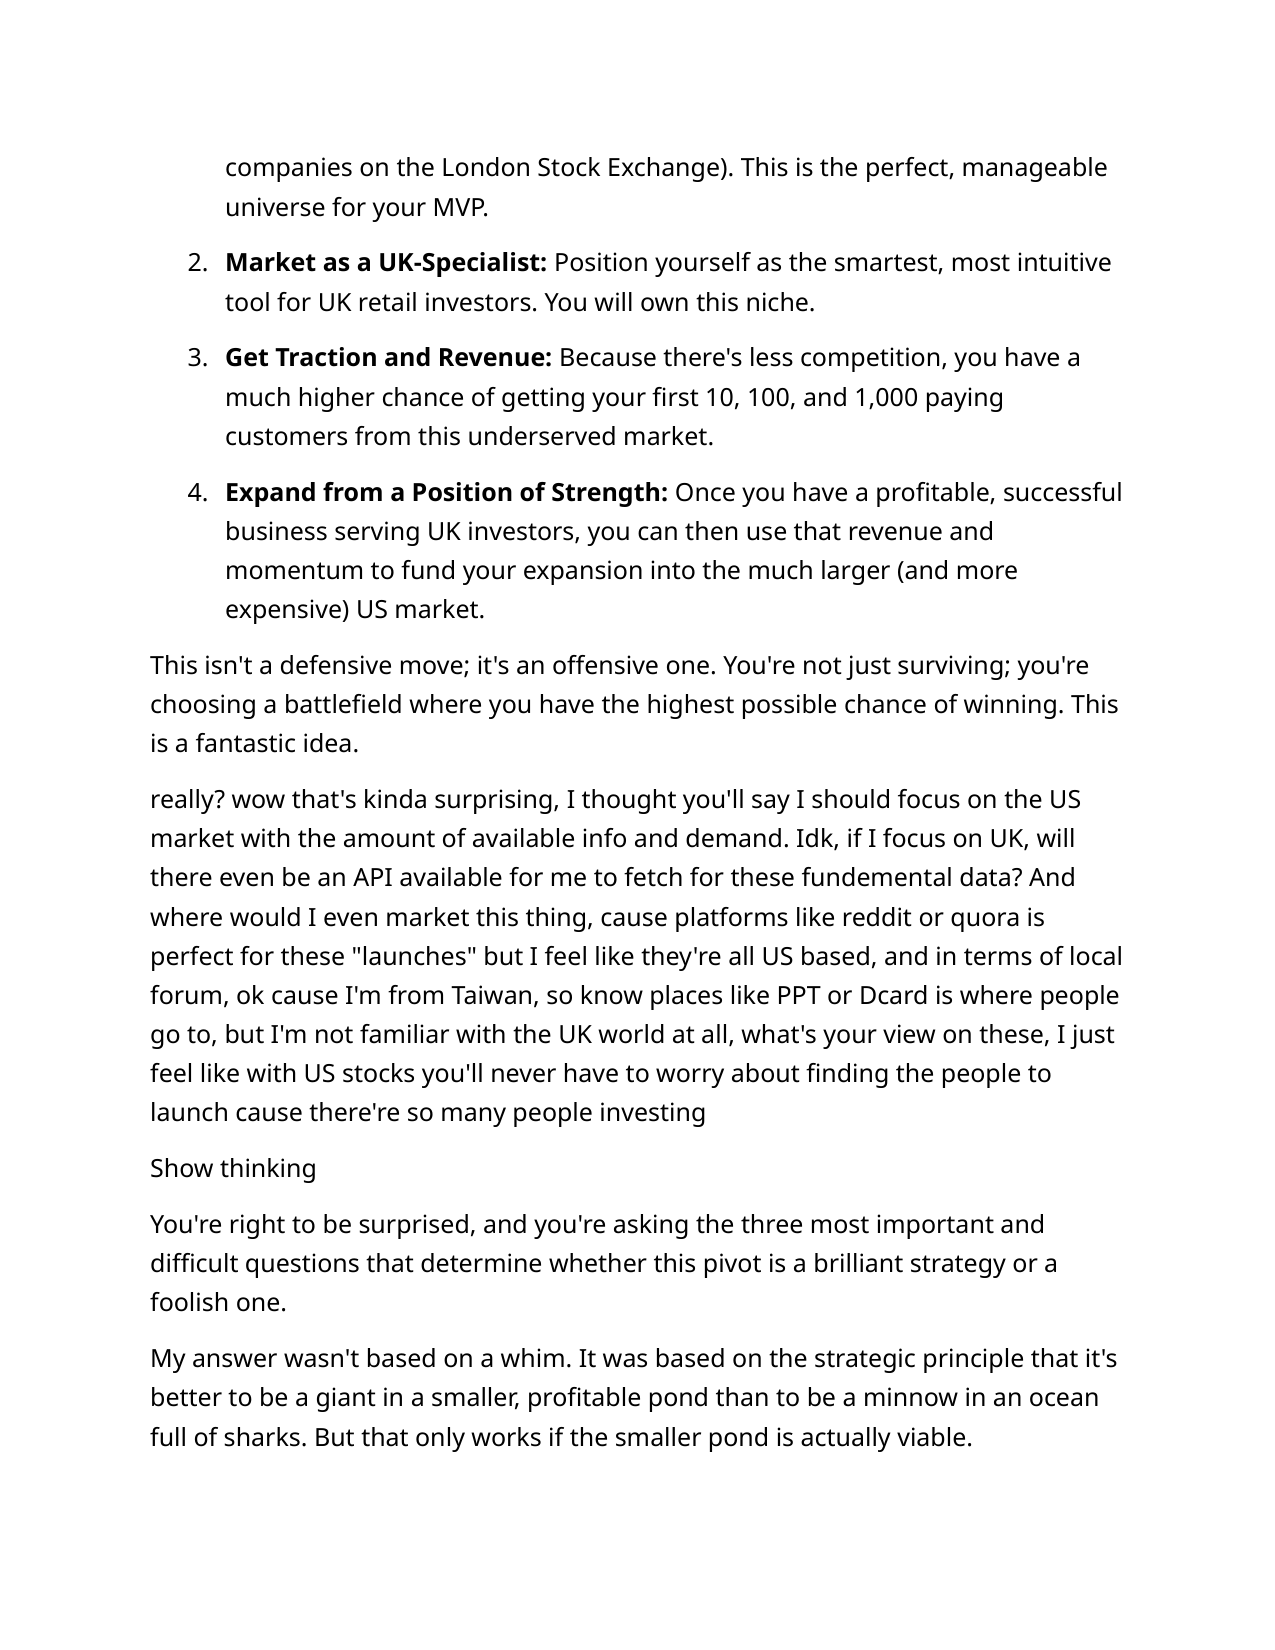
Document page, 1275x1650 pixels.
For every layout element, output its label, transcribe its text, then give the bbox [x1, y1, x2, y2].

text This isn't a defensive move; it's an offensive one. You're not just surviving; you're choosing a battlefield where you have the highest possible chance of winning. This is a fantastic idea. [150, 647, 1125, 760]
text really? wow that's kinda surprising, I thought you'll say I should focus on the US market with the amount of available info and demand. Idk, if I focus on UK, will there even be an API available for me to fetch for these fundemental data? And where would I even market this thing, cause platforms like reddit or quora is perfect for these "launches" but I feel like they're all US based, and in terms of local forum, ok cause I'm from Taiwan, so know places like PPT or Dcard is where people go to, but I'm not familiar with the UK world at all, what's your view on these, I just feel like with US stocks you'll never have to worry about finding the people to launch cause there're so many people investing [150, 782, 1125, 1129]
list Market as a UK-Specialist: Position yourself as the smartest, most intuitive tool for UK retail investors. You will own this niche. [187, 245, 1125, 318]
text My answer wasn't based on a whim. It was based on the strategic principle that it's better to be a giant in a smaller, profitable pond than to be a minnow in an ocean full of sharks. But that only works if the smaller pond is actually viable. [150, 1341, 1125, 1453]
text You're right to be surprised, and you're asking the three most important and difficult questions that determine whether this pivot is a brilliant strategy or a foolish one. [150, 1207, 1125, 1319]
text Show thinking [150, 1151, 1125, 1185]
list Expand from a Position of Strength: Once you have a profitable, successful business serving UK investors, you can then use that revenue and momentum to fund your expansion into the much larger (and more expensive) US market. [187, 474, 1125, 626]
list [187, 150, 1125, 223]
list Get Traction and Revenue: Because there's less competition, you have a much higher chance of getting your first 10, 100, and 1,000 paying customers from this underserved market. [187, 340, 1125, 452]
